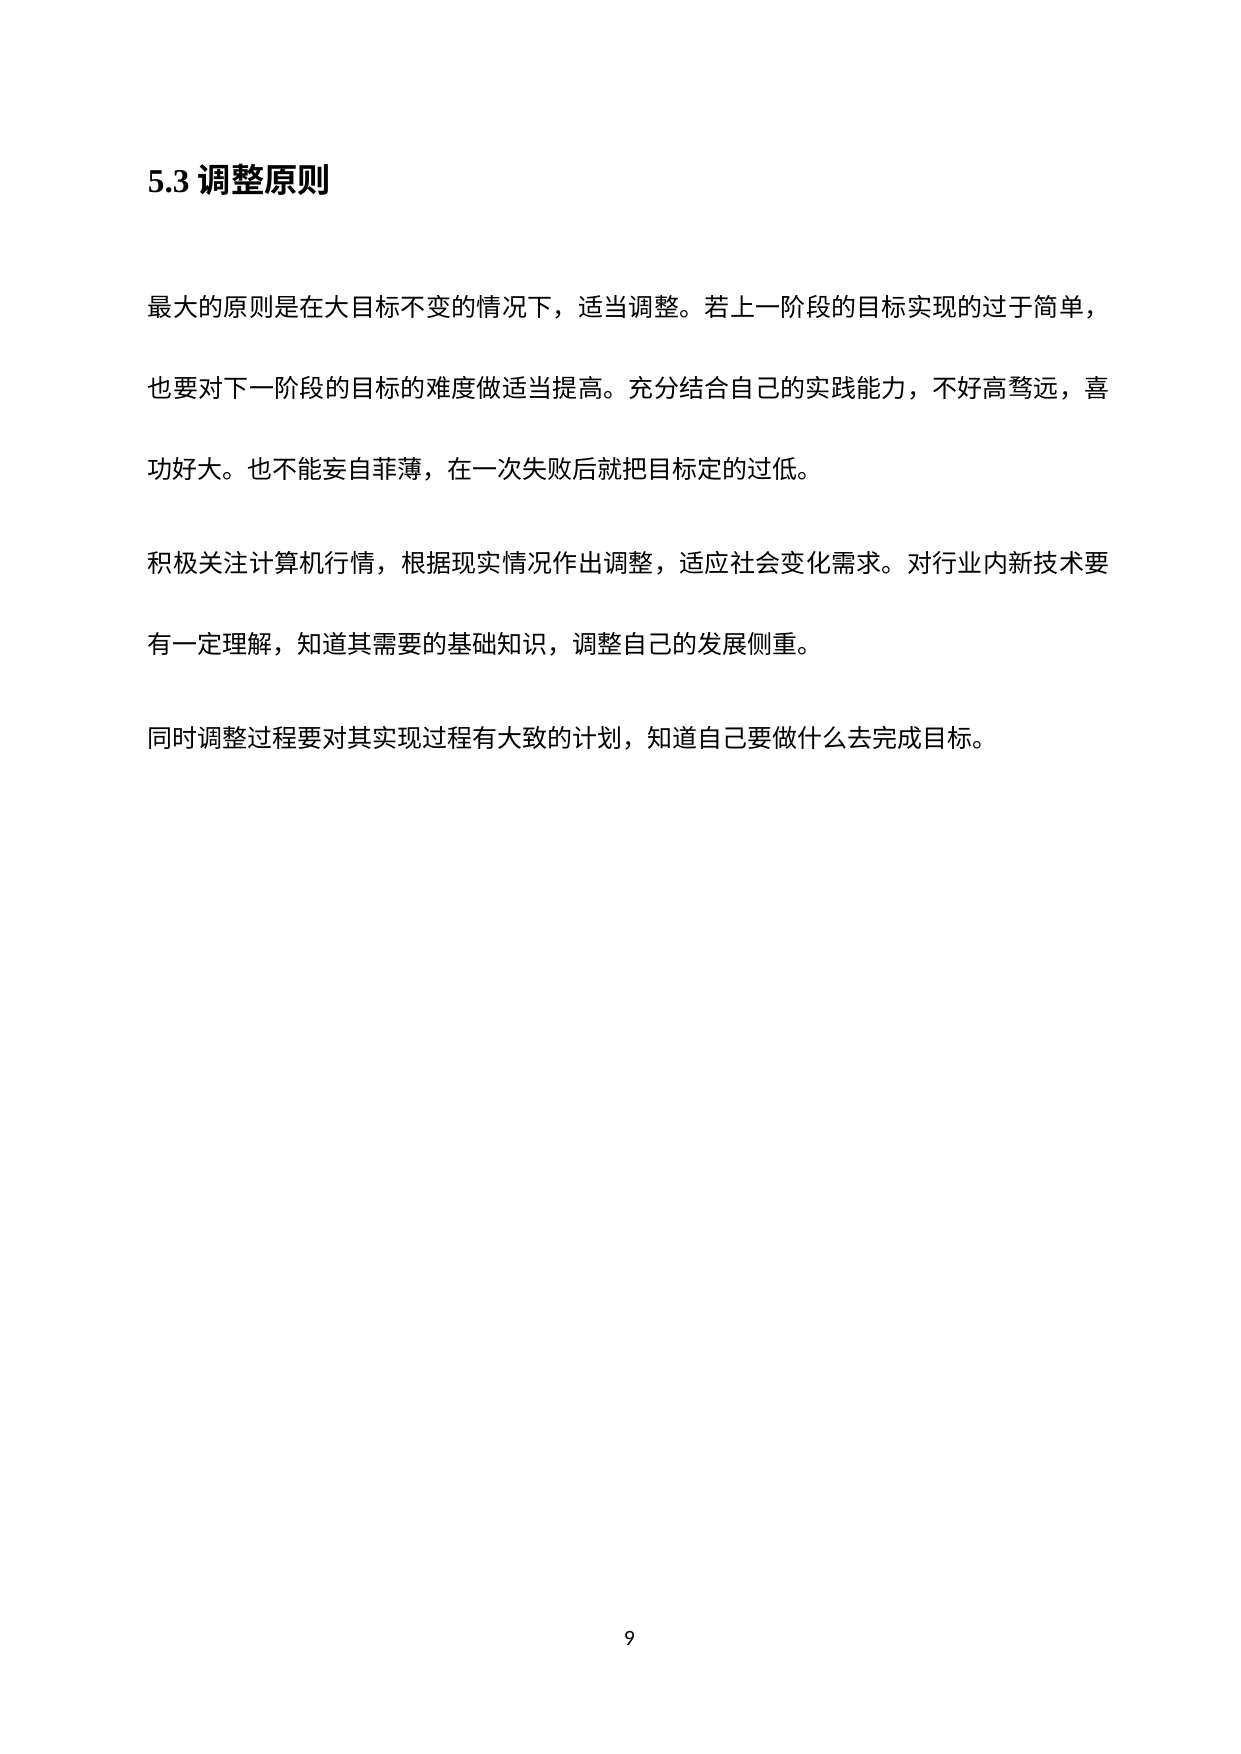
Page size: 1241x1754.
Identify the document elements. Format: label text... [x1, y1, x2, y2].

text 积极关注计算机行情，根据现实情况作出调整，适应社会变化需求。对行业内新技术要有一定理解，知道其需要的基础知识，调整自己的发展侧重。 [148, 529, 1110, 675]
text 最大的原则是在大目标不变的情况下，适当调整。若上一阶段的目标实现的过于简单，也要对下一阶段的目标的难度做适当提高。充分结合自己的实践能力，不好高骛远，喜功好大。也不能妄自菲薄，在一次失败后就把目标定的过低。 [148, 273, 1110, 500]
subtitle 5.3 调整原则 [148, 146, 1110, 211]
text 同时调整过程要对其实现过程有大致的计划，知道自己要做什么去完成目标。 [148, 704, 1110, 769]
